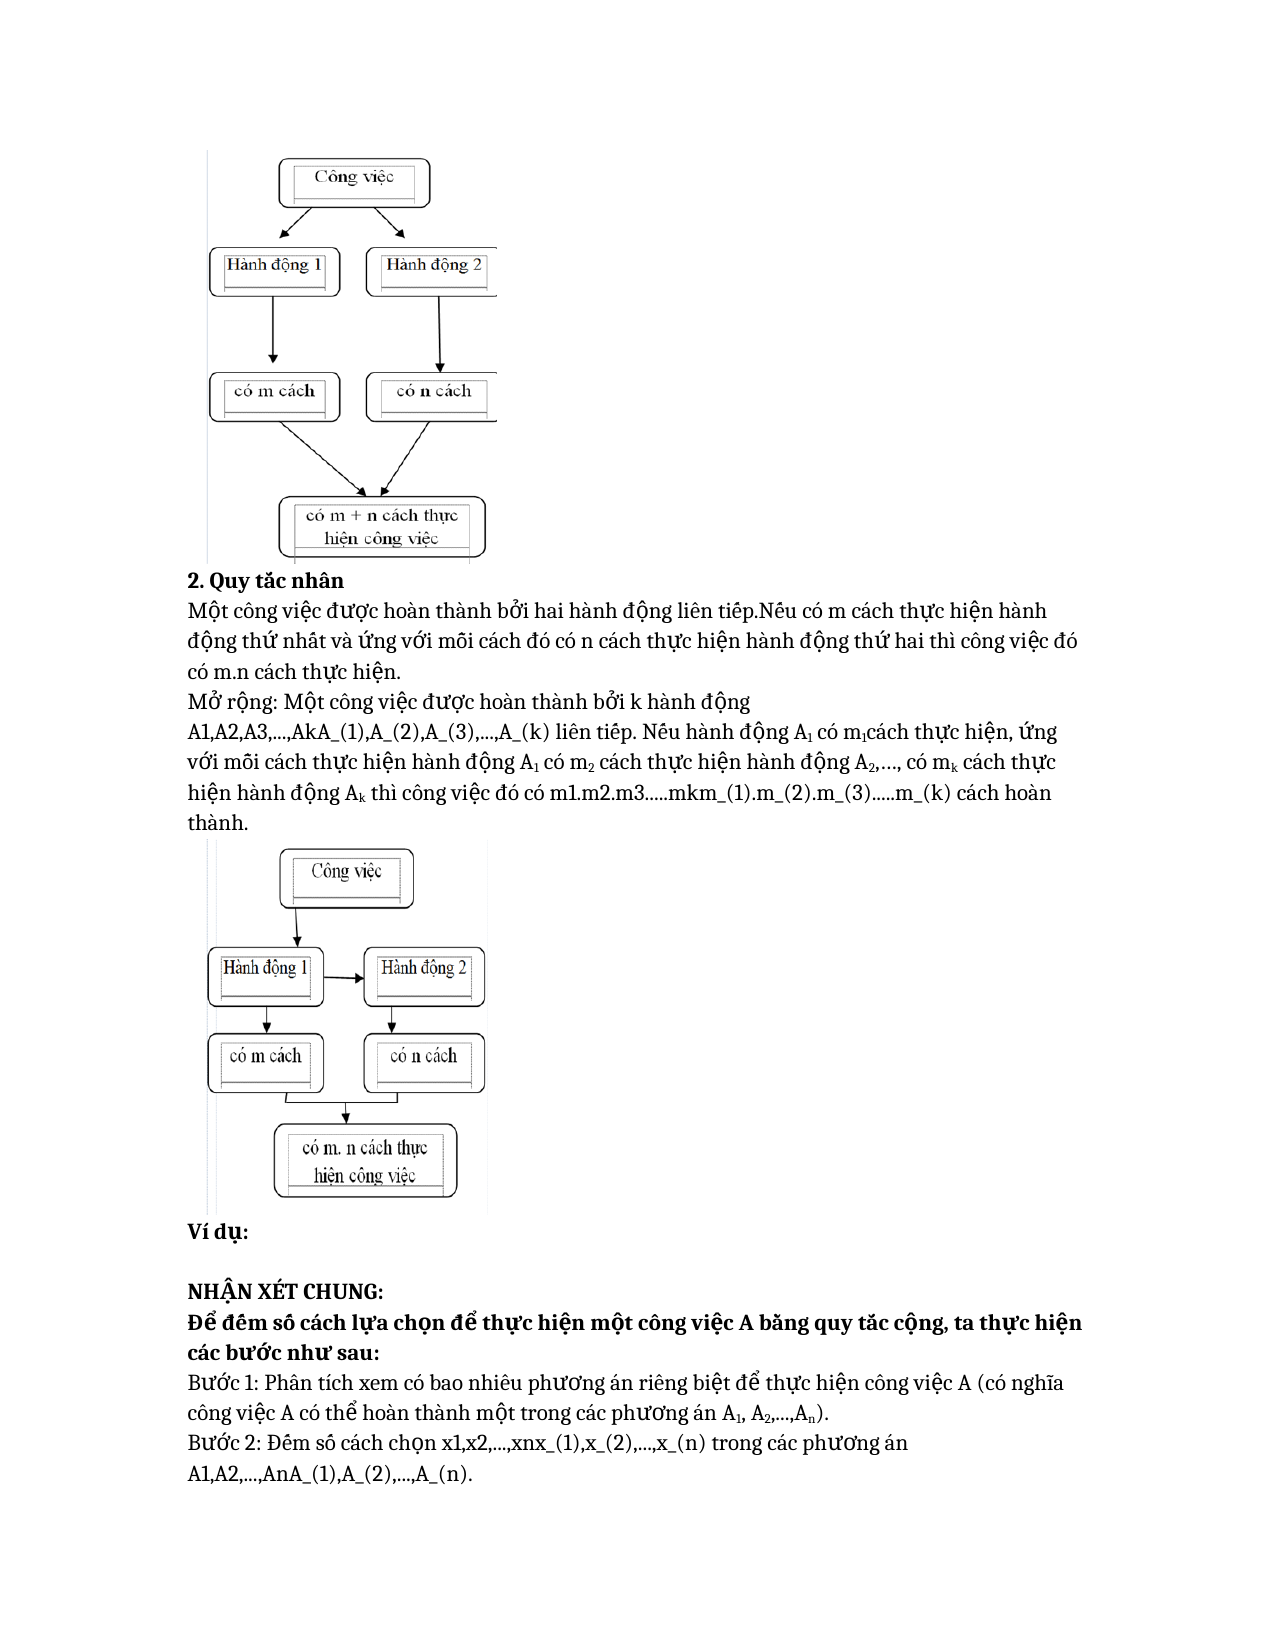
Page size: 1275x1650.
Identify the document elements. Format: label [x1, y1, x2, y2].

picture [206, 839, 488, 1215]
picture [206, 150, 497, 564]
text [187, 150, 1087, 1487]
